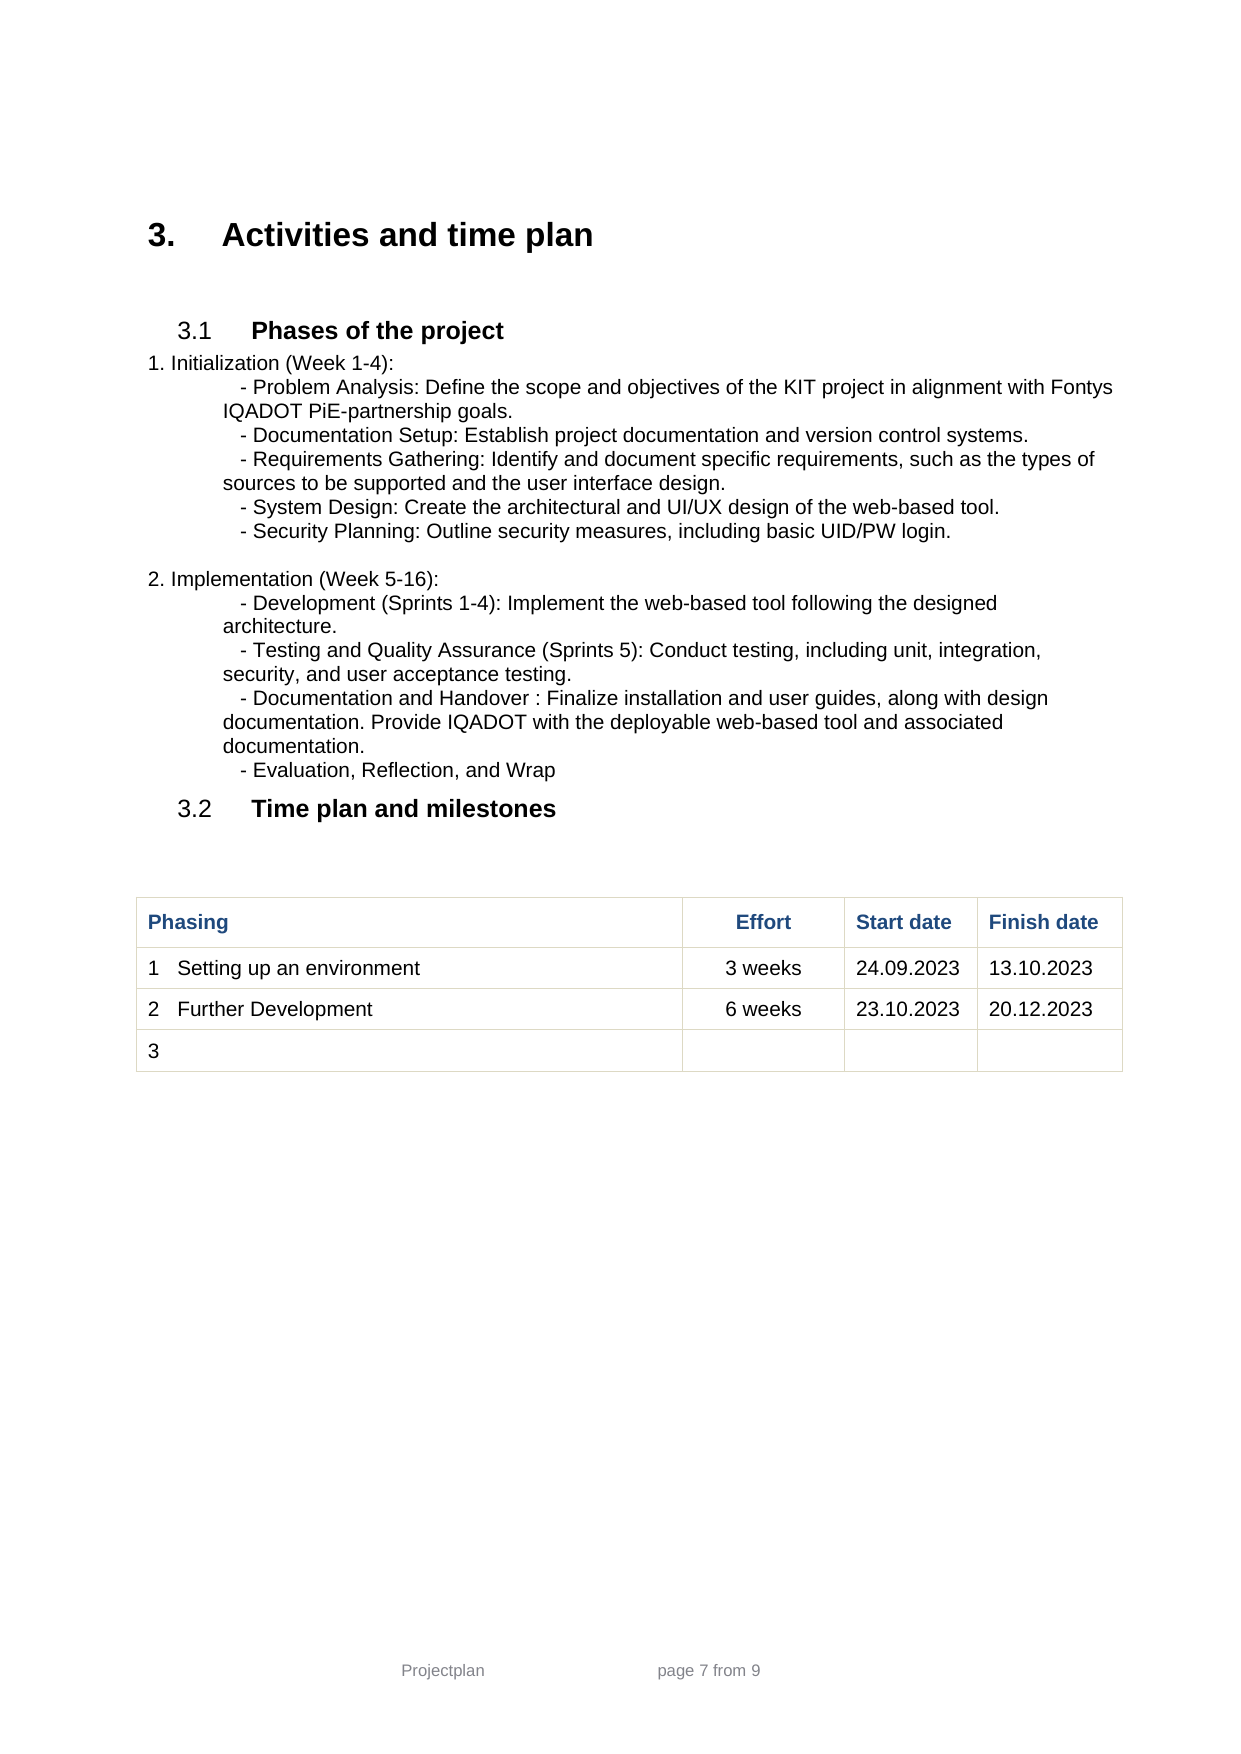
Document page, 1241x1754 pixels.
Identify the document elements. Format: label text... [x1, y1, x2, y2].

text - Problem Analysis: Define the scope and objectives of the KIT project in alignment with Fontys IQADOT PiE-partnership goals. [223, 375, 1117, 423]
table_cell 3 weeks [683, 948, 844, 988]
text - Requirements Gathering: Identify and document specific requirements, such as the types of sources to be supported and the user interface design. [223, 447, 1117, 494]
table_cell [683, 1030, 844, 1071]
table_header Phasing [137, 898, 682, 947]
table_cell Setting up an environment [137, 948, 682, 988]
table_header Finish date [978, 898, 1122, 947]
text 1. Initialization (Week 1-4): [148, 351, 1117, 375]
text - Testing and Quality Assurance (Sprints 5): Conduct testing, including unit, integration, security, and user acceptance testing. [223, 638, 1117, 686]
table_cell [845, 1030, 977, 1071]
table_cell 13.10.2023 [978, 948, 1122, 988]
table_cell Further Development [137, 989, 682, 1029]
text - System Design: Create the architectural and UI/UX design of the web-based tool. [223, 494, 1117, 518]
text 2. Implementation (Week 5-16): [148, 566, 1117, 590]
table_cell 6 weeks [683, 989, 844, 1029]
table_cell 23.10.2023 [845, 989, 977, 1029]
table_cell [978, 1030, 1122, 1071]
text - Development (Sprints 1-4): Implement the web-based tool following the designed architecture. [223, 590, 1117, 638]
table_header Effort [683, 898, 844, 947]
table_cell 20.12.2023 [978, 989, 1122, 1029]
text - Documentation Setup: Establish project documentation and version control systems. [223, 423, 1117, 447]
text - Documentation and Handover : Finalize installation and user guides, along with design documentation. Provide IQADOT with the deployable web-based tool and associated documentation. [223, 686, 1117, 758]
table_header Start date [845, 898, 977, 947]
text - Security Planning: Outline security measures, including basic UID/PW login. [223, 518, 1117, 542]
subtitle Activities and time plan [148, 215, 1117, 254]
table_cell [137, 1030, 682, 1071]
table_cell 24.09.2023 [845, 948, 977, 988]
text - Evaluation, Reflection, and Wrap [223, 758, 1117, 782]
subtitle Time plan and milestones [177, 794, 1117, 823]
subtitle Phases of the project [177, 316, 1117, 344]
